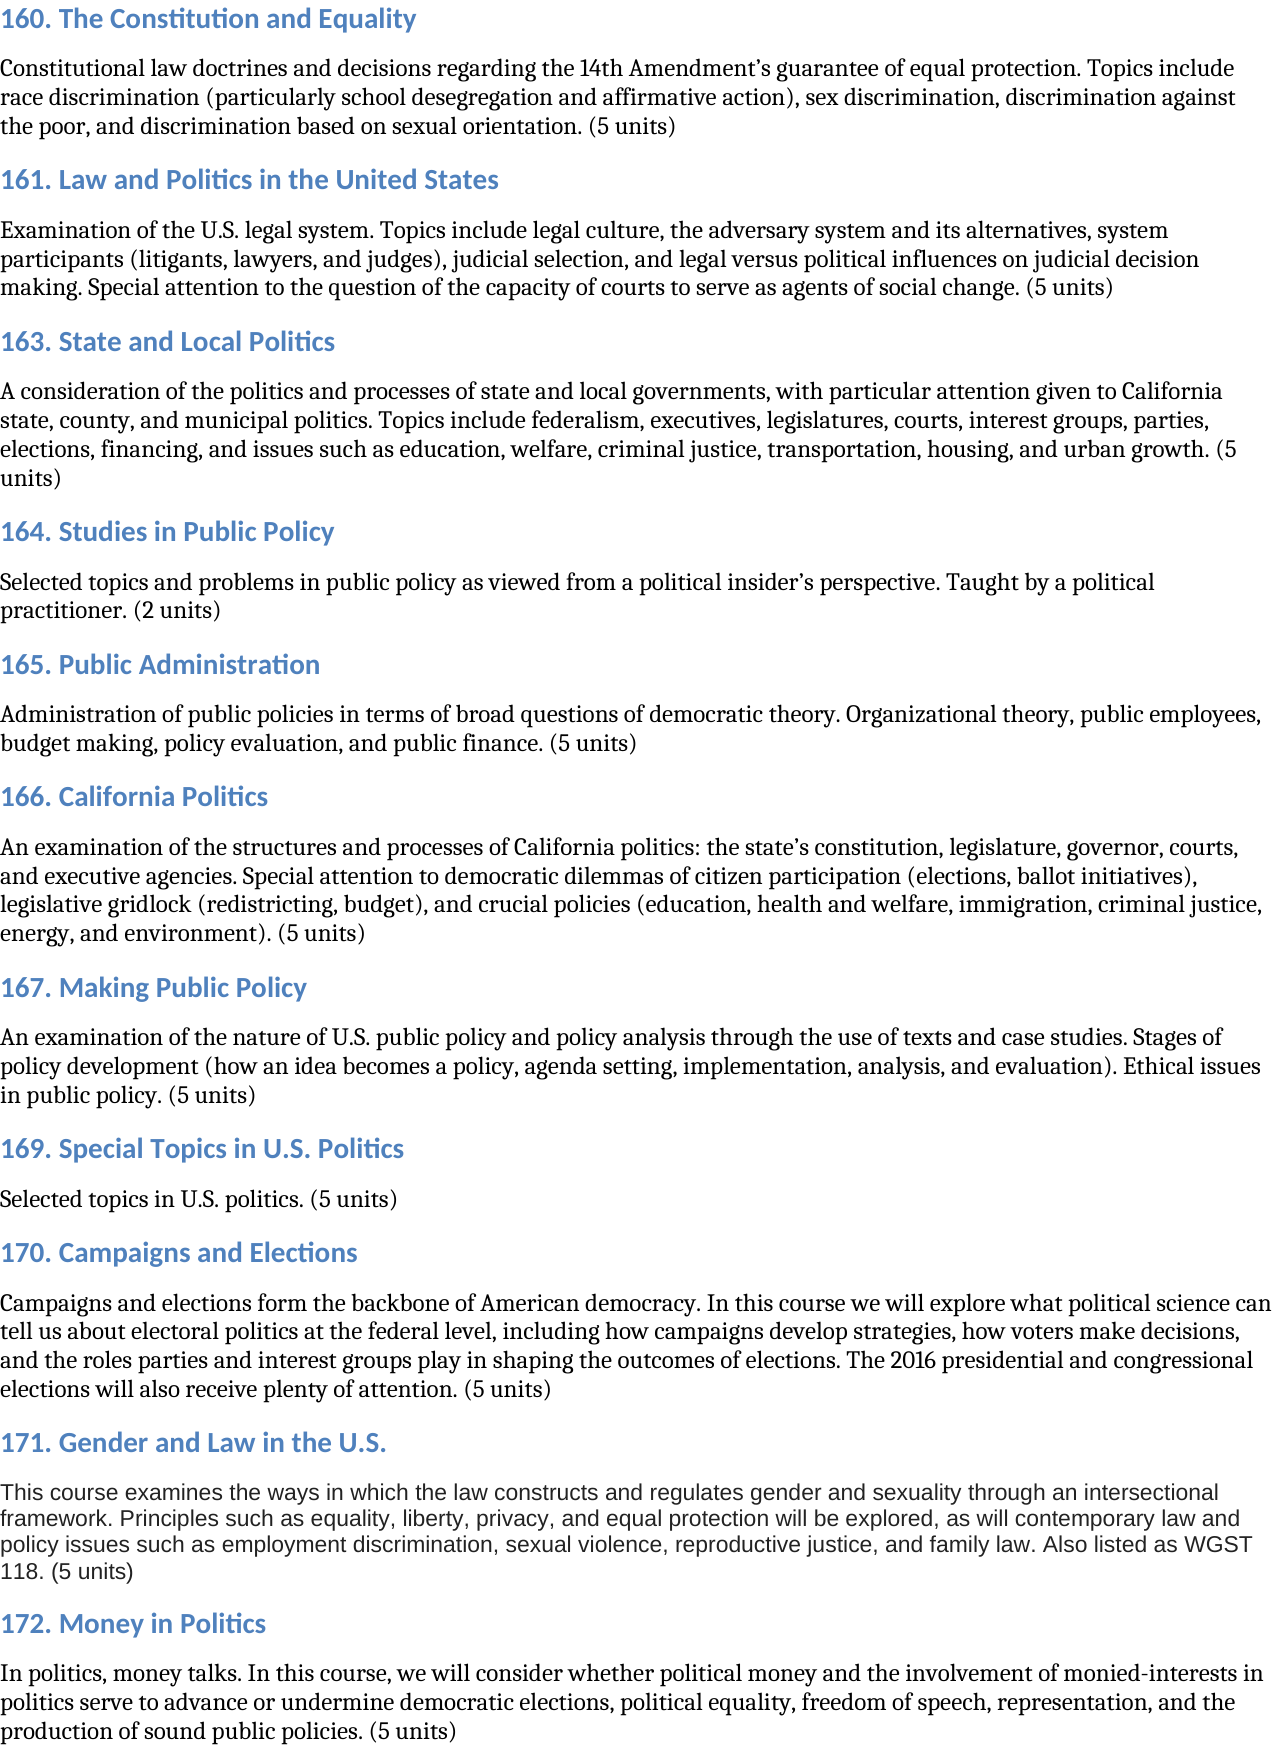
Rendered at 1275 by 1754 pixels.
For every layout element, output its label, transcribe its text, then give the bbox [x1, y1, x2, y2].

text Selected topics in U.S. politics. (5 units) [0, 1184, 1275, 1213]
subtitle 167. Making Public Policy [0, 969, 1275, 1004]
subtitle 172. Money in Politics [0, 1605, 1275, 1641]
text A consideration of the politics and processes of state and local governments, with particular attention given to California state, county, and municipal politics. Topics include federalism, executives, legislatures, courts, interest groups, parties, elections, financing, and issues such as education, welfare, criminal justice, transportation, housing, and urban growth. (5 units) [0, 377, 1275, 492]
subtitle 164. Studies in Public Policy [0, 513, 1275, 549]
subtitle 165. Public Administration [0, 646, 1275, 681]
subtitle 161. Law and Politics in the United States [0, 161, 1275, 197]
text An examination of the structures and processes of California politics: the state’s constitution, legislature, governor, courts, and executive agencies. Special attention to democratic dilemmas of citizen participation (elections, ballot initiatives), legislative gridlock (redistricting, budget), and crucial policies (education, health and welfare, immigration, criminal justice, energy, and environment). (5 units) [0, 833, 1275, 948]
text In politics, money talks. In this course, we will consider whether political money and the involvement of monied-interests in politics serve to advance or undermine democratic elections, political equality, freedom of speech, representation, and the production of sound public policies. (5 units) [0, 1659, 1275, 1746]
subtitle 163. State and Local Politics [0, 323, 1275, 358]
subtitle 169. Special Topics in U.S. Politics [0, 1130, 1275, 1166]
text Selected topics and problems in public policy as viewed from a political insider’s perspective. Taught by a political practitioner. (2 units) [0, 567, 1275, 625]
text Examination of the U.S. legal system. Topics include legal culture, the adversary system and its alternatives, system participants (litigants, lawyers, and judges), judicial selection, and legal versus political influences on judicial decision making. Special attention to the question of the capacity of courts to serve as agents of social change. (5 units) [0, 216, 1275, 302]
text An examination of the nature of U.S. public policy and policy analysis through the use of texts and case studies. Stages of policy development (how an idea becomes a policy, agenda setting, implementation, analysis, and evaluation). Ethical issues in public policy. (5 units) [0, 1023, 1275, 1109]
text This course examines the ways in which the law constructs and regulates gender and sexuality through an intersectional framework. Principles such as equality, liberty, privacy, and equal protection will be explored, as will contemporary law and policy issues such as employment discrimination, sexual violence, reproductive justice, and family law. Also listed as WGST 118. (5 units) [134, 1479, 1275, 1584]
text Constitutional law doctrines and decisions regarding the 14th Amendment’s guarantee of equal protection. Topics include race discrimination (particularly school desegregation and affirmative action), sex discrimination, discrimination against the poor, and discrimination based on sexual orientation. (5 units) [0, 54, 1275, 141]
subtitle 160. The Constitution and Equality [0, 0, 1275, 36]
text Campaigns and elections form the backbone of American democracy. In this course we will explore what political science can tell us about electoral politics at the federal level, including how campaigns develop strategies, how voters make decisions, and the roles parties and interest groups play in shaping the outcomes of elections. The 2016 presidential and congressional elections will also receive plenty of attention. (5 units) [0, 1288, 1275, 1403]
subtitle 171. Gender and Law in the U.S. [0, 1424, 1275, 1460]
subtitle 166. California Politics [0, 778, 1275, 814]
text Administration of public policies in terms of broad questions of democratic theory. Organizational theory, public employees, budget making, policy evaluation, and public finance. (5 units) [0, 700, 1275, 758]
subtitle 170. Campaigns and Elections [0, 1234, 1275, 1270]
